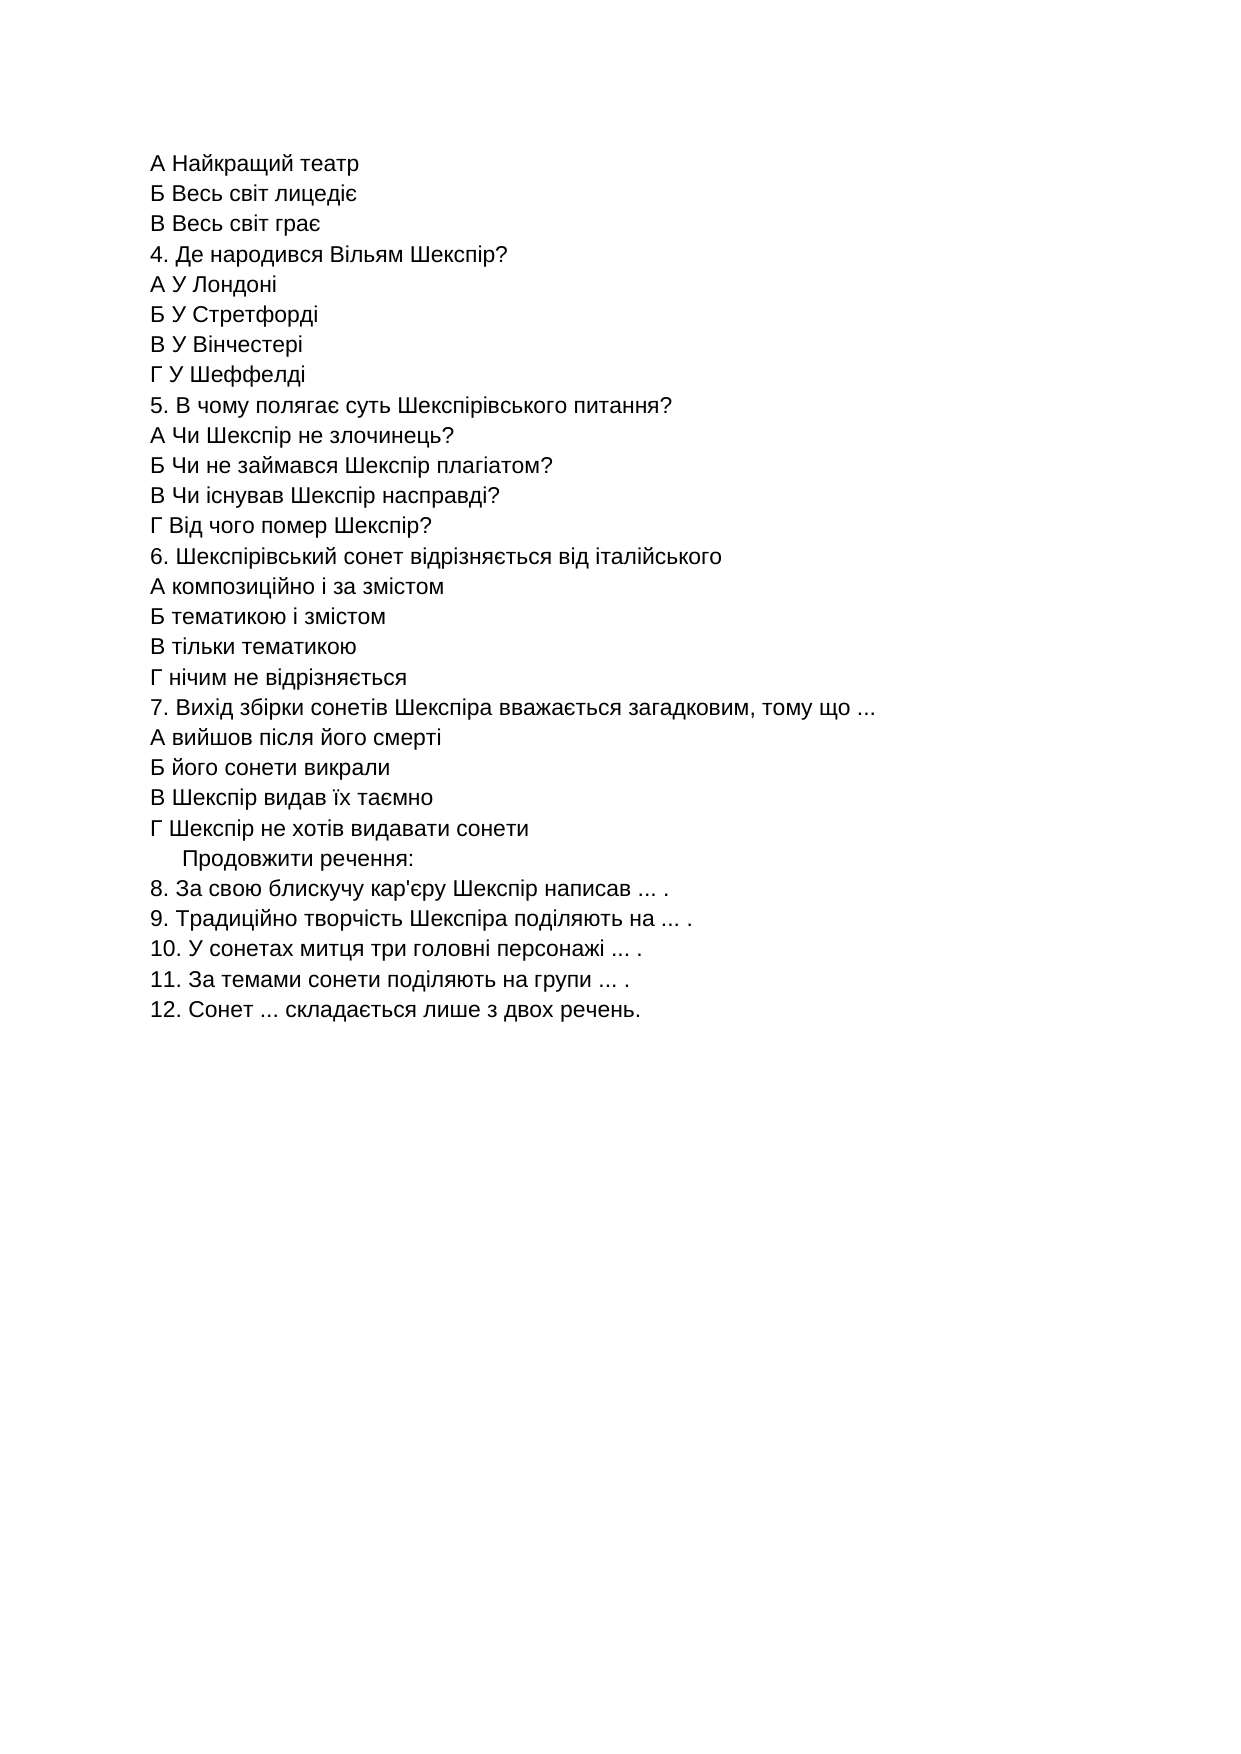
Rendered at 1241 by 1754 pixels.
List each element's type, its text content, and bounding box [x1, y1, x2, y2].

text А вийшов після його смерті [150, 724, 1090, 750]
text Г У Шеффелді [150, 361, 1090, 388]
text Б У Стретфорді [150, 301, 1090, 327]
text Б Весь світ лицедіє [150, 180, 1090, 207]
text 6. Шекспірівський сонет відрізняється від італійського [150, 543, 1090, 569]
text А Найкращий театр [150, 150, 1090, 176]
text 5. В чому полягає суть Шекспірівського питання? [150, 392, 1090, 418]
text Б Чи не займався Шекспір плагіатом? [150, 452, 1090, 478]
text Б його сонети викрали [150, 754, 1090, 781]
text В тільки тематикою [150, 633, 1090, 660]
text 10. У сонетах митця три головні персонажі ... . [150, 935, 1090, 962]
text 12. Сонет ... складається лише з двох речень. [150, 996, 1090, 1022]
text 11. За темами сонети поділяють на групи ... . [150, 966, 1090, 992]
text В Шекспір видав їх таємно [150, 784, 1090, 811]
text Продовжити речення: [150, 845, 1090, 871]
text Б тематикою і змістом [150, 603, 1090, 629]
text 4. Де народився Вільям Шекспір? [150, 241, 1090, 267]
text Г Від чого помер Шекспір? [150, 512, 1090, 539]
text 9. Традиційно творчість Шекспіра поділяють на ... . [150, 905, 1090, 932]
text Г Шекспір не хотів видавати сонети [150, 814, 1090, 841]
text В Весь світ грає [150, 210, 1090, 237]
text А У Лондоні [150, 271, 1090, 297]
text Г нічим не відрізняється [150, 663, 1090, 690]
text В У Вінчестері [150, 331, 1090, 358]
text А Чи Шекспір не злочинець? [150, 422, 1090, 448]
text 7. Вихід збірки сонетів Шекспіра вважається загадковим, тому що ... [150, 694, 1090, 720]
text 8. За свою блискучу кар'єру Шекспір написав ... . [150, 875, 1090, 901]
text А композиційно і за змістом [150, 573, 1090, 599]
text В Чи існував Шекспір насправді? [150, 482, 1090, 509]
